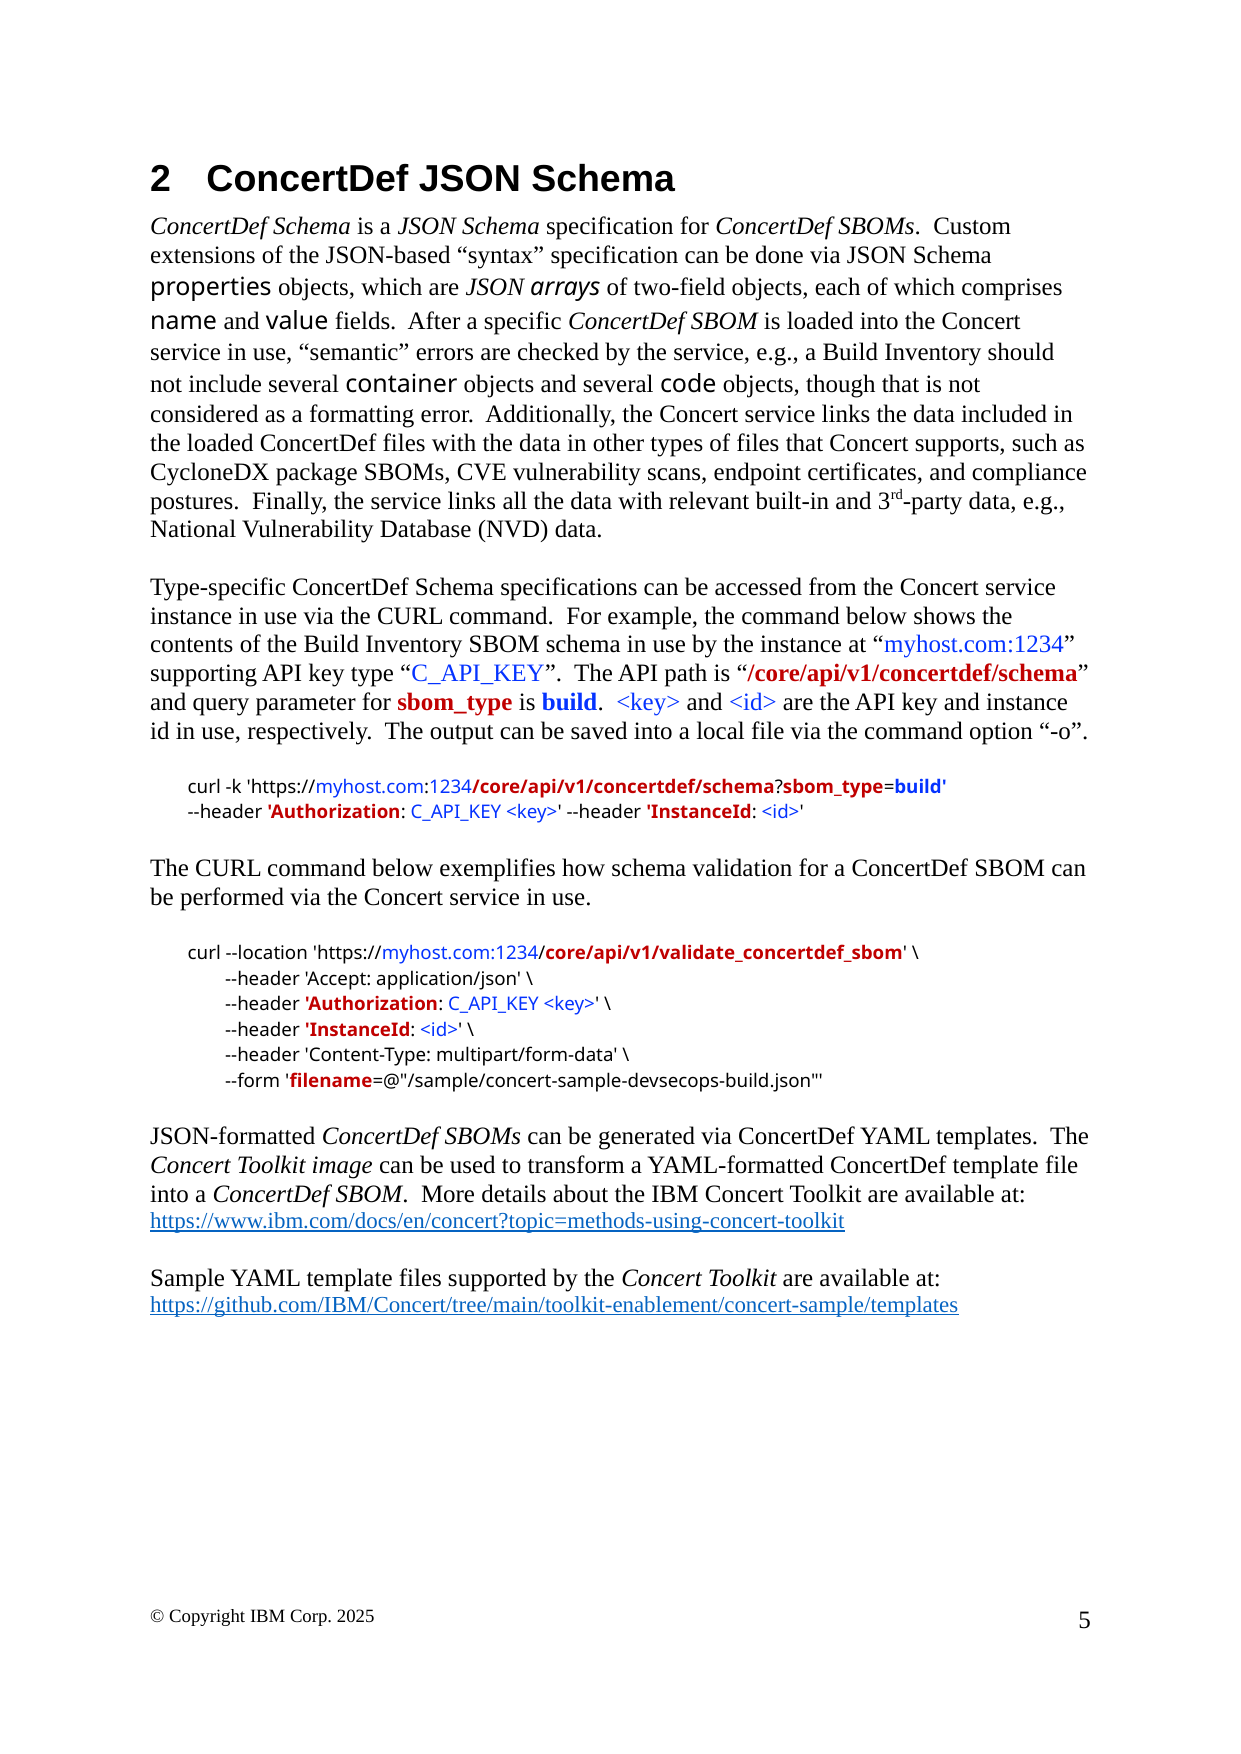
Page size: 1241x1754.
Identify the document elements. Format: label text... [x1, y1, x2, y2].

text JSON-formatted ConcertDef SBOMs can be generated via ConcertDef YAML templates. The Concert Toolkit image can be used to transform a YAML-formatted ConcertDef template file into a ConcertDef SBOM. More details about the IBM Concert Toolkit are available at: [150, 1121, 1090, 1207]
text ConcertDef Schema is a JSON Schema specification for ConcertDef SBOMs. Custom extensions of the JSON-based “syntax” specification can be done via JSON Schema properties objects, which are JSON arrays of two-field objects, each of which comprises name and value fields. After a specific ConcertDef SBOM is loaded into the Concert service in use, “semantic” errors are checked by the service, e.g., a Build Inventory should not include several container objects and several code objects, though that is not considered as a formatting error. Additionally, the Concert service links the data included in the loaded ConcertDef files with the data in other types of files that Concert supports, such as CycloneDX package SBOMs, CVE vulnerability scans, endpoint certificates, and compliance postures. Finally, the service links all the data with relevant built-in and 3rd-party data, e.g., National Vulnerability Database (NVD) data. [150, 211, 1090, 543]
text --form 'filename=@"/sample/concert-sample-devsecops-build.json"' [225, 1067, 1090, 1092]
text https://www.ibm.com/docs/en/concert?topic=methods-using-concert-toolkit [150, 1207, 1090, 1234]
text --header 'Content-Type: multipart/form-data' \ [225, 1041, 1090, 1067]
text --header 'Authorization: C_API_KEY <key>' \ [225, 990, 1090, 1016]
text curl --location 'https://myhost.com:1234/core/api/v1/validate_concertdef_sbom' \ [187, 911, 1090, 965]
text Sample YAML template files supported by the Concert Toolkit are available at: https://github.com/IBM/Concert/tree/main/toolkit-enablement/concert-sample/templates [150, 1234, 1090, 1318]
list Type-specific ConcertDef Schema specifications can be accessed from the Concert service instance in use via the CURL command. For example, the command below shows the contents of the Build Inventory SBOM schema in use by the instance at “myhost.com:1234” supporting API key type “C_API_KEY”. The API path is “/core/api/v1/concertdef/schema” and query parameter for sbom_type is build. <key> and <id> are the API key and instance id in use, respectively. The output can be saved into a local file via the command option “-o”. [150, 572, 1090, 773]
text --header 'InstanceId: <id>' \ [225, 1016, 1090, 1041]
text The CURL command below exemplifies how schema validation for a ConcertDef SBOM can be performed via the Concert service in use. [150, 853, 1090, 911]
subtitle ConcertDef JSON Schema [150, 156, 1090, 199]
text --header 'Accept: application/json' \ [225, 965, 1090, 990]
list curl -k 'https://myhost.com:1234/core/api/v1/concertdef/schema?sbom_type=build' --header 'Authorization: C_API_KEY <key>' --header 'InstanceId: <id>' [187, 773, 1090, 853]
